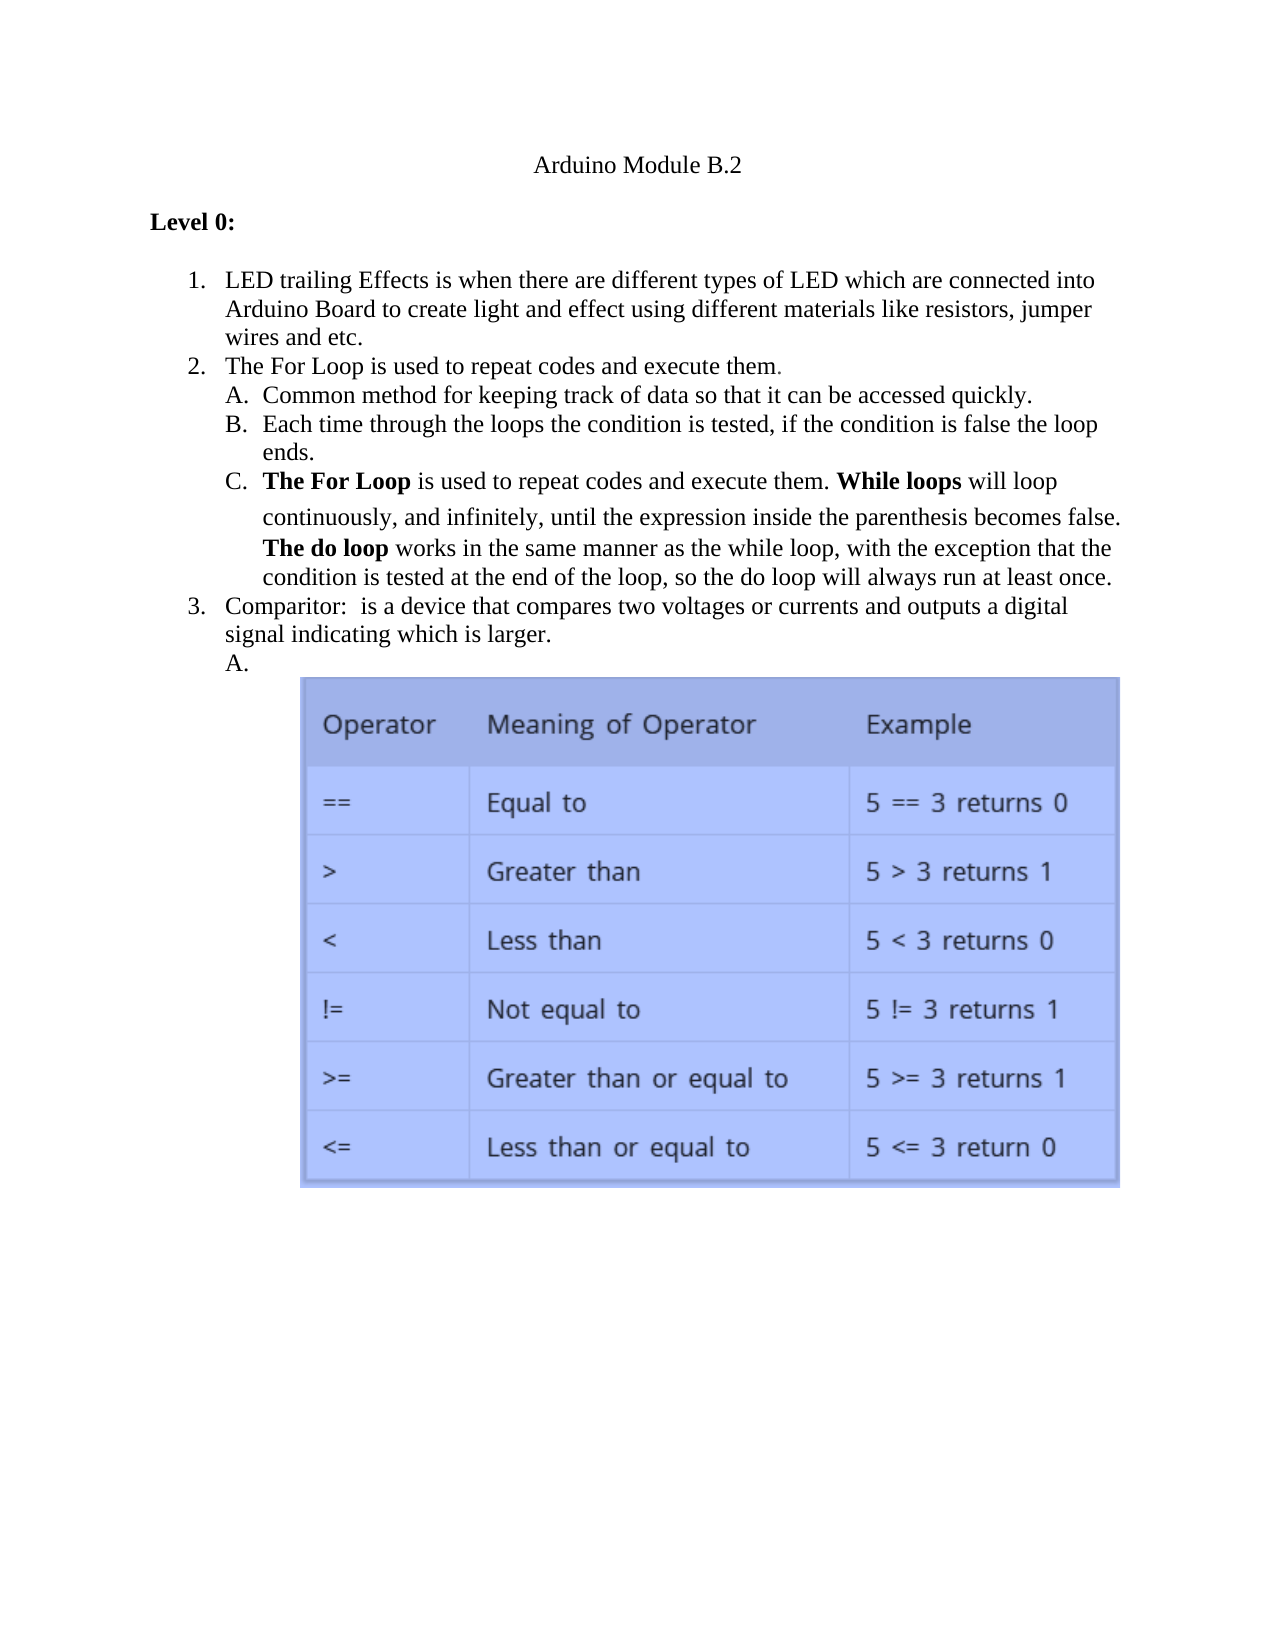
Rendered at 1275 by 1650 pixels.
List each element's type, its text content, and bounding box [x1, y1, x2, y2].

list LED trailing Effects is when there are different types of LED which are connected into Arduino Board to create light and effect using different materials like resistors, jumper wires and etc. [187, 265, 1125, 351]
list Common method for keeping track of data so that it can be accessed quickly. [225, 380, 1125, 409]
list The For Loop is used to repeat codes and execute them. While loops will loop continuously, and infinitely, until the expression inside the parenthesis becomes false. The do loop works in the same manner as the while loop, with the exception that the condition is tested at the end of the loop, so the do loop will always run at least once. [225, 466, 1125, 591]
text Level 0: [150, 207, 1125, 236]
list Comparitor: is a device that compares two voltages or currents and outputs a digital signal indicating which is larger. [187, 591, 1125, 648]
text Arduino Module B.2 [150, 150, 1125, 179]
list Each time through the loops the condition is tested, if the condition is false the loop ends. [225, 409, 1125, 466]
list The For Loop is used to repeat codes and execute them. [187, 351, 1125, 380]
